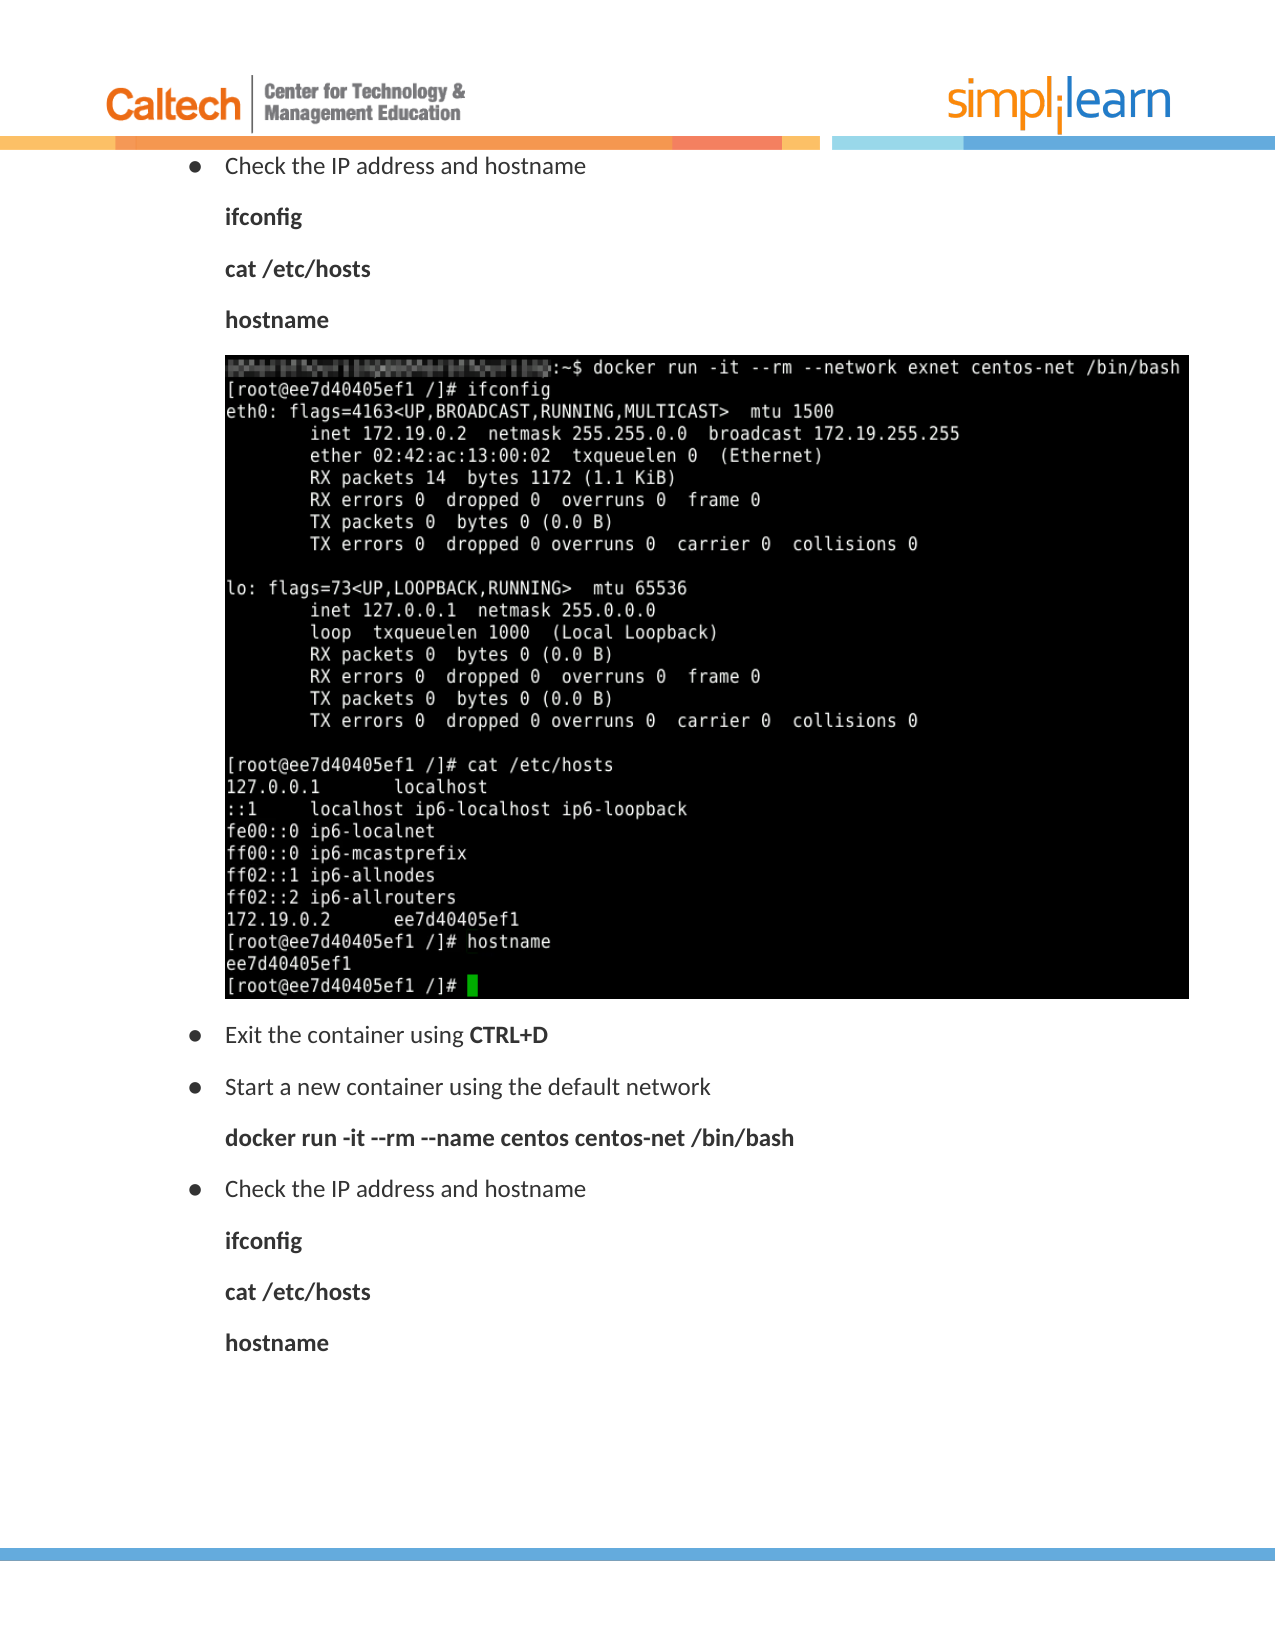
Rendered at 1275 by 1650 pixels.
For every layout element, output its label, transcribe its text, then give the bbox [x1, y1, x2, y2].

picture [106, 75, 466, 134]
list Start a new container using the default network [187, 1071, 1125, 1101]
list Exit the container using CTRL+D [187, 1019, 1125, 1050]
text hostname [225, 1328, 1125, 1358]
picture [0, 76, 1275, 150]
picture [0, 1548, 1275, 1562]
text ifconfig [225, 201, 1125, 232]
text docker run -it --rm --name centos centos-net /bin/bash [225, 1122, 1125, 1153]
text hostname [225, 304, 1125, 334]
picture [225, 355, 1189, 999]
text cat /etc/hosts [225, 253, 1125, 283]
list Check the IP address and hostname [187, 150, 1125, 181]
list Check the IP address and hostname [187, 1173, 1125, 1204]
text ifconfig [225, 1225, 1125, 1255]
text cat /etc/hosts [225, 1276, 1125, 1307]
